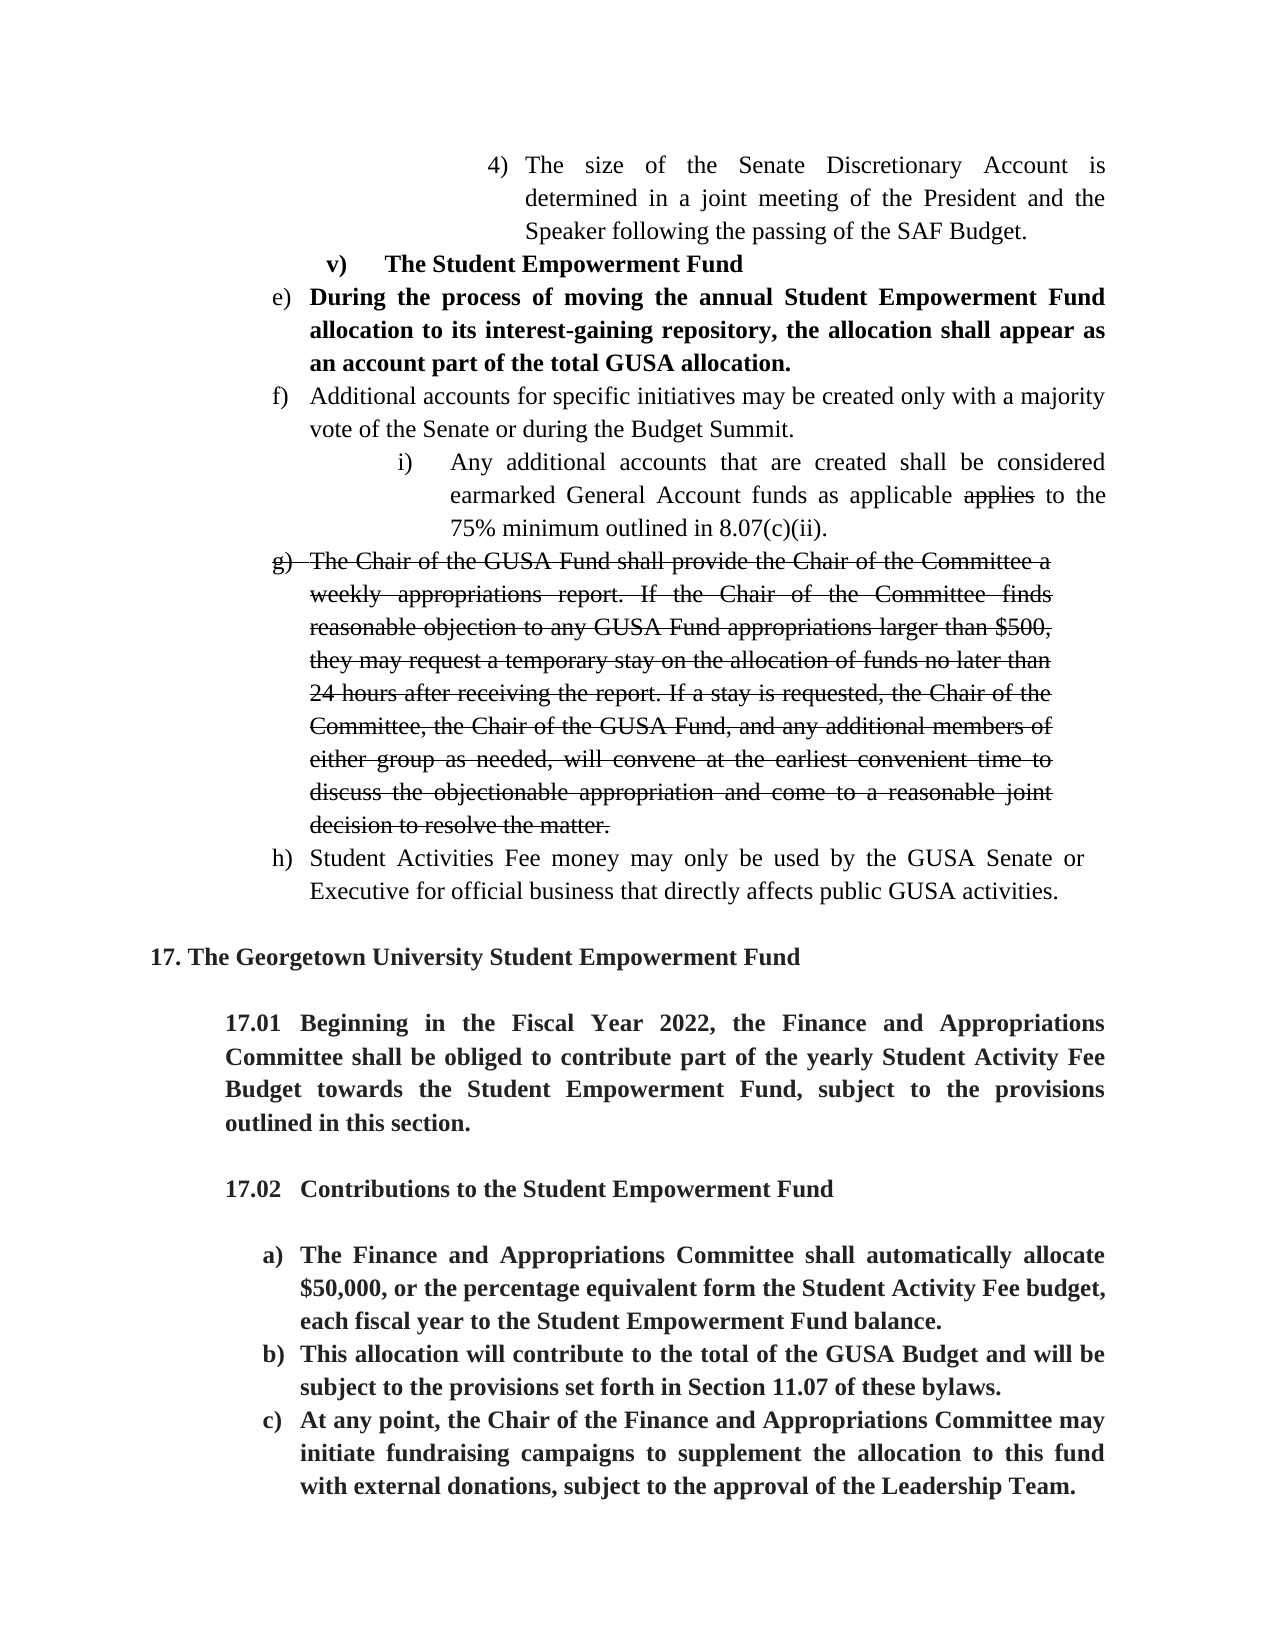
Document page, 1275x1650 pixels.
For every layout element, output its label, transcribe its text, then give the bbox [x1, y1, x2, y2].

text 17.02 Contributions to the Student Empowerment Fund [225, 1174, 1106, 1202]
list The Student Empowerment Fund [347, 249, 1106, 278]
list Student Activities Fee money may only be used by the GUSA Senate or Executive for official business that directly affects public GUSA activities. [272, 843, 1085, 905]
list The Chair of the GUSA Fund shall provide the Chair of the Committee a weekly appropriations report. If the Chair of the Committee finds reasonable objection to any GUSA Fund appropriations larger than $500, they may request a temporary stay on the allocation of funds no later than 24 hours after receiving the report. If a stay is requested, the Chair of the Committee, the Chair of the GUSA Fund, and any additional members of either group as needed, will convene at the earliest convenient time to discuss the objectionable appropriation and come to a reasonable joint decision to resolve the matter. [272, 546, 1052, 839]
text 17.01 Beginning in the Fiscal Year 2022, the Finance and Appropriations Committee shall be obliged to contribute part of the yearly Student Activity Fee Budget towards the Student Empowerment Fund, subject to the provisions outlined in this section. [225, 1008, 1106, 1136]
list The Finance and Appropriations Committee shall automatically allocate $50,000, or the percentage equivalent form the Student Activity Fee budget, each fiscal year to the Student Empowerment Fund balance. [262, 1240, 1106, 1334]
list Additional accounts for specific initiatives may be created only with a majority vote of the Senate or during the Budget Summit. [272, 381, 1106, 443]
list Any additional accounts that are created shall be considered earmarked General Account funds as applicable applies to the 75% minimum outlined in 8.07(c)(ii). [412, 447, 1106, 542]
list During the process of moving the annual Student Empowerment Fund allocation to its interest-gaining repository, the allocation shall appear as an account part of the total GUSA allocation. [272, 282, 1106, 377]
text 17. The Georgetown University Student Empowerment Fund [150, 942, 1106, 971]
list This allocation will contribute to the total of the GUSA Budget and will be subject to the provisions set forth in Section 11.07 of these bylaws. [262, 1339, 1106, 1401]
list The size of the Senate Discretionary Account is determined in a joint meeting of the President and the Speaker following the passing of the SAF Budget. [487, 150, 1106, 245]
list At any point, the Chair of the Finance and Appropriations Committee may initiate fundraising campaigns to supplement the allocation to this fund with external donations, subject to the approval of the Leadership Team. [262, 1405, 1106, 1499]
